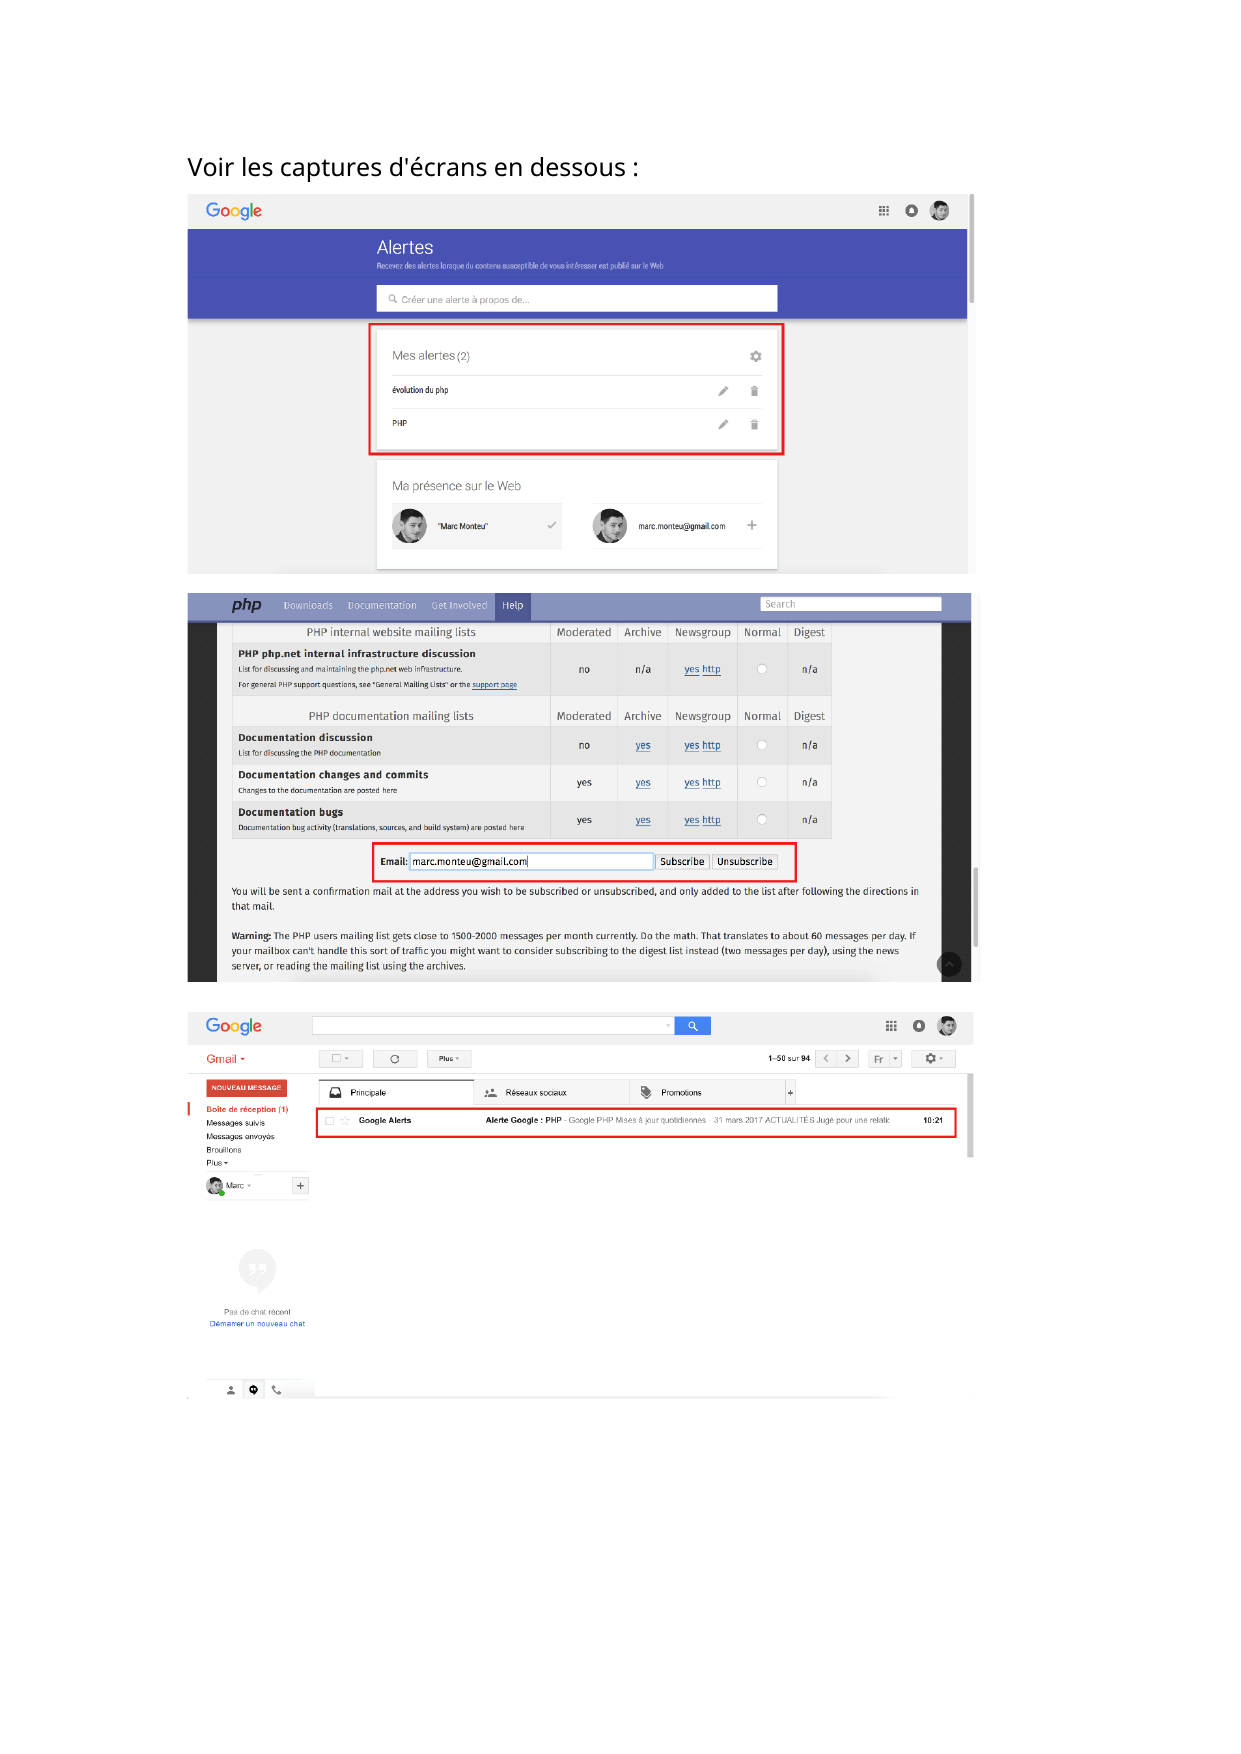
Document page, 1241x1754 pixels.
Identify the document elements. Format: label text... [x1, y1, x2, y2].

picture [187, 593, 980, 982]
picture [187, 1012, 974, 1399]
picture [187, 194, 976, 574]
